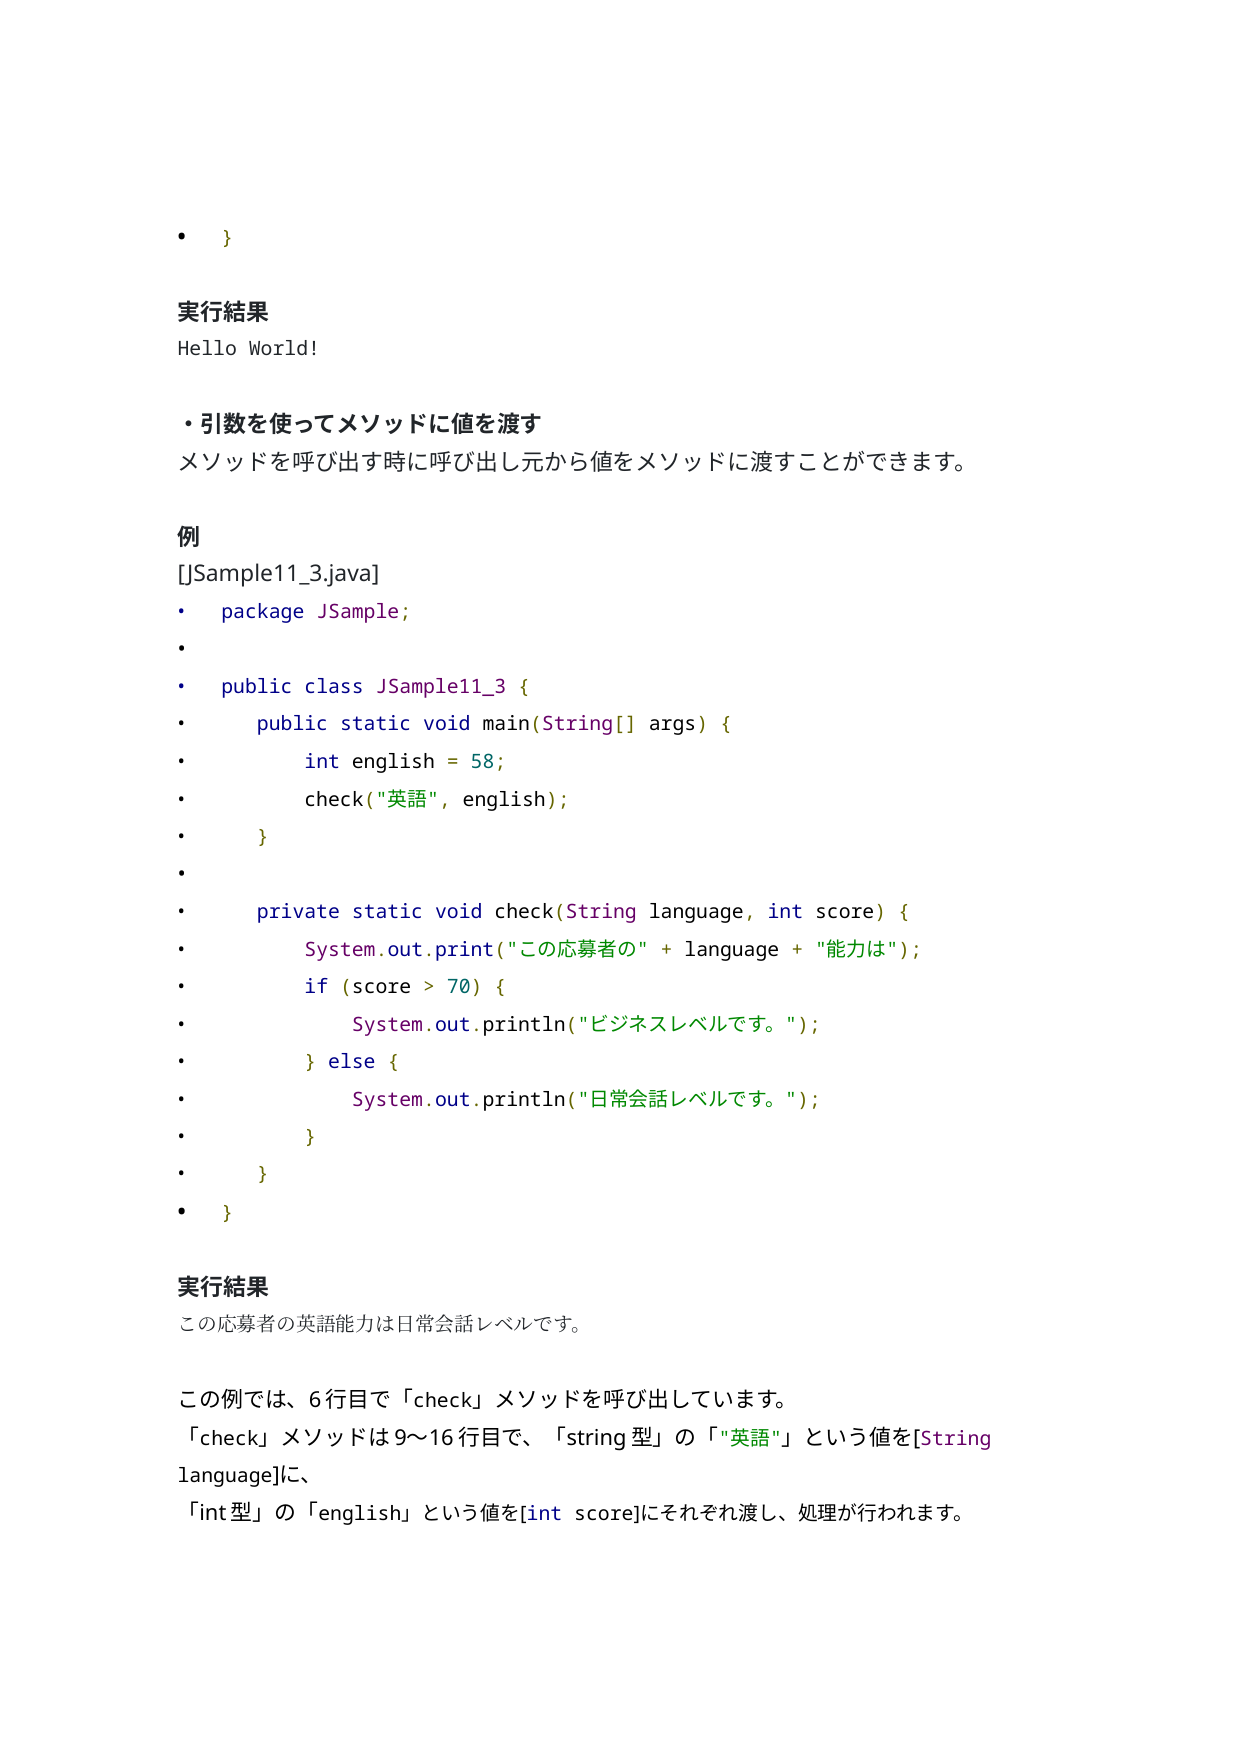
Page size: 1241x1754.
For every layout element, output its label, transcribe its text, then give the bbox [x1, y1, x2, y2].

list public class JSample11_3 { [177, 667, 1063, 704]
list } [177, 1192, 1063, 1229]
list if (score > 70) { [177, 967, 1063, 1004]
list int english = 58; [177, 742, 1063, 779]
text 実行結果 [177, 292, 1063, 329]
text この応募者の英語能力は日常会話レベルです。 [177, 1304, 1063, 1342]
list System.out.print("この応募者の" + language + "能力は"); [177, 929, 1063, 967]
list check("英語", english); [177, 779, 1063, 817]
list } [177, 817, 1063, 854]
list package JSample; [177, 592, 1063, 629]
text 実行結果 [177, 1267, 1063, 1304]
text Hello World! [177, 329, 1063, 367]
text [JSample11_3.java] [177, 554, 1063, 592]
text 「int型」の「english」という値を[int score]にそれぞれ渡し、処理が行われます。 [177, 1492, 1063, 1529]
list private static void check(String language, int score) { [177, 892, 1063, 929]
text ・引数を使ってメソッドに値を渡す メソッドを呼び出す時に呼び出し元から値をメソッドに渡すことができます。 [177, 404, 1063, 479]
list } [177, 1117, 1063, 1154]
list } [177, 1154, 1063, 1192]
list } [177, 217, 1063, 254]
list public static void main(String[] args) { [177, 704, 1063, 742]
text この例では、6行目で「check」メソッドを呼び出しています。 [177, 1342, 1063, 1417]
text 「check」メソッドは9～16行目で、「string型」の「"英語"」という値を[String language]に、 [177, 1417, 1063, 1492]
list System.out.println("ビジネスレベルです。"); [177, 1004, 1063, 1042]
list } else { [177, 1042, 1063, 1079]
text 例 [177, 517, 1063, 554]
list System.out.println("日常会話レベルです。"); [177, 1079, 1063, 1117]
